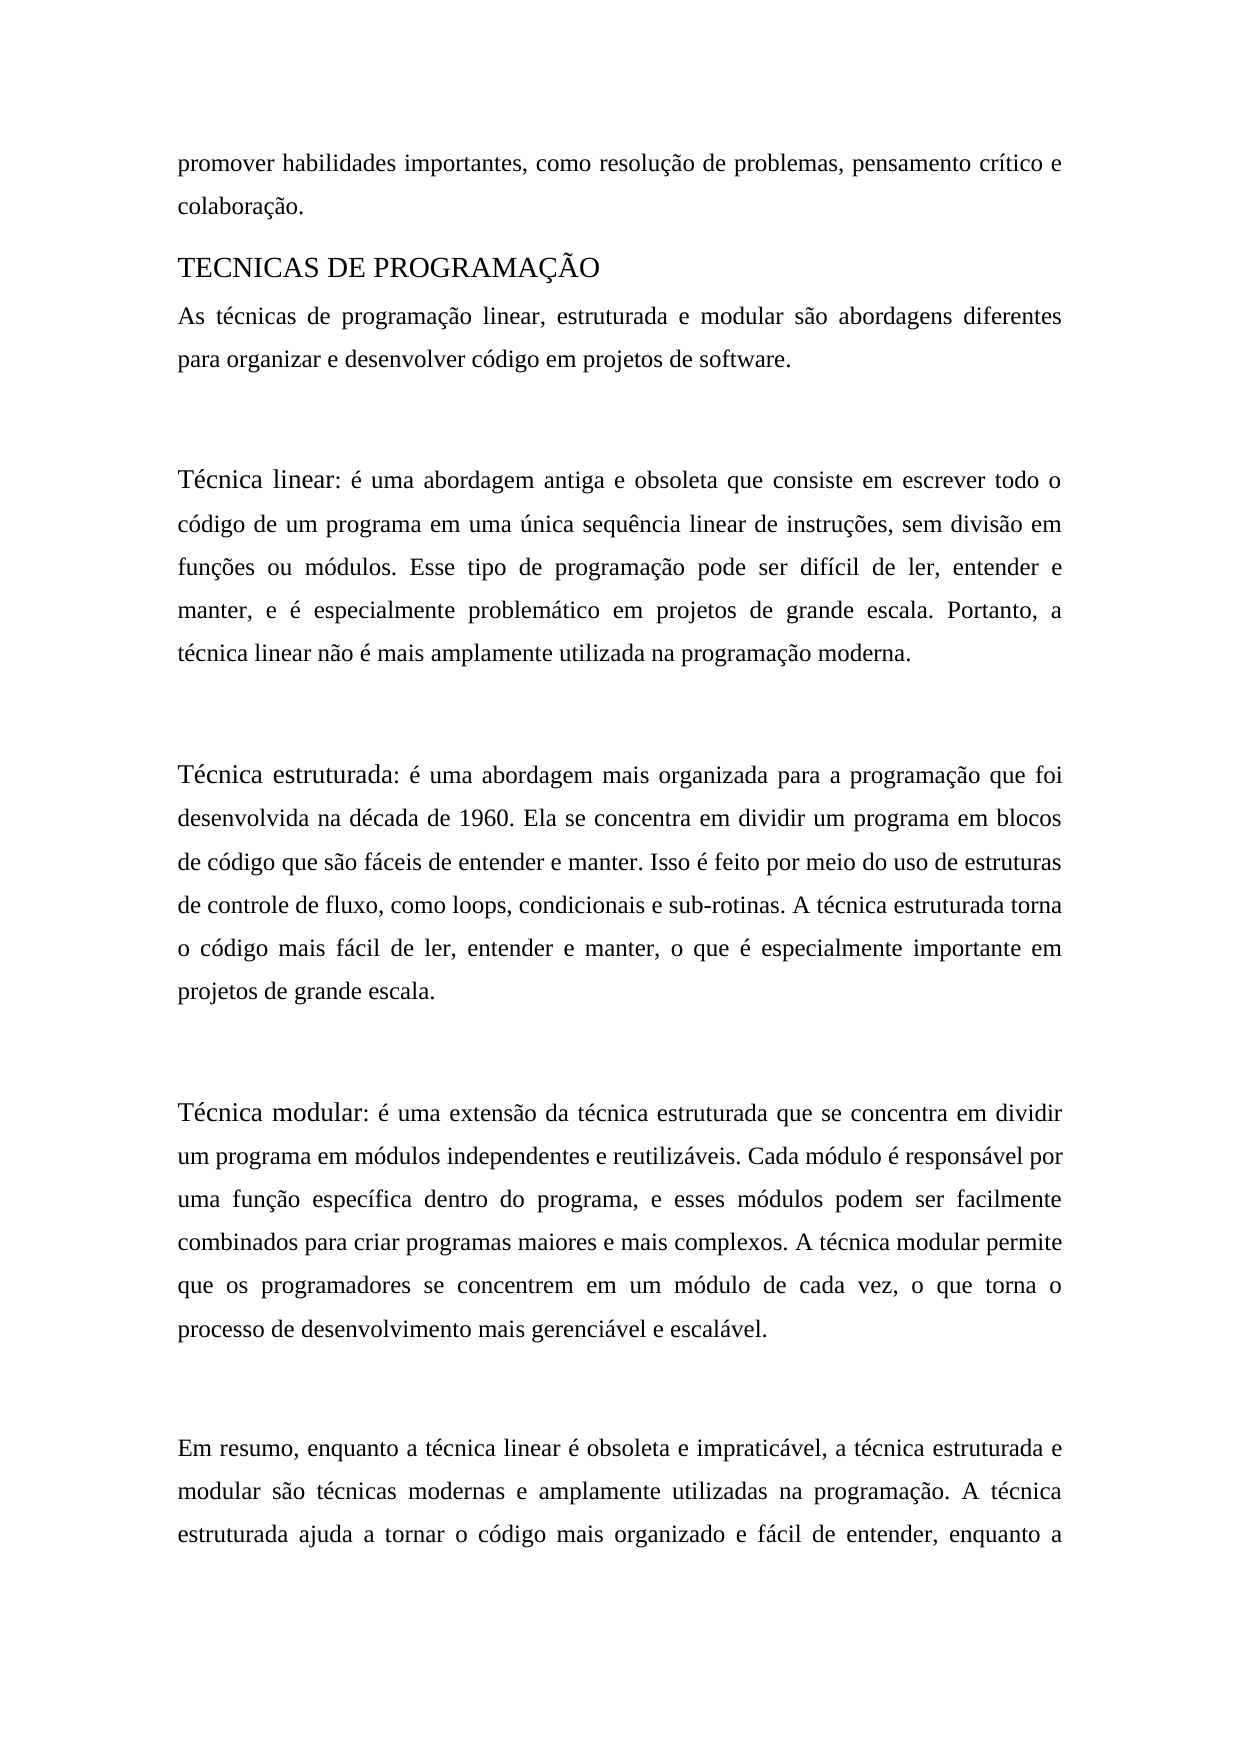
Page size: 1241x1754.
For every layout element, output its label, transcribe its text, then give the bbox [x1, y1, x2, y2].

text Técnica modular: é uma extensão da técnica estruturada que se concentra em dividir um programa em módulos independentes e reutilizáveis. Cada módulo é responsável por uma função específica dentro do programa, e esses módulos podem ser facilmente combinados para criar programas maiores e mais complexos. A técnica modular permite que os programadores se concentrem em um módulo de cada vez, o que torna o processo de desenvolvimento mais gerenciável e escalável. [177, 1096, 1063, 1342]
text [177, 1433, 1063, 1548]
text As técnicas de programação linear, estruturada e modular são abordagens diferentes para organizar e desenvolver código em projetos de software. [177, 301, 1063, 373]
subtitle TECNICAS DE PROGRAMAÇÃO [177, 251, 1063, 284]
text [177, 148, 1063, 219]
text Técnica linear: é uma abordagem antiga e obsoleta que consiste em escrever todo o código de um programa em uma única sequência linear de instruções, sem divisão em funções ou módulos. Esse tipo de programação pode ser difícil de ler, entender e manter, e é especialmente problemático em projetos de grande escala. Portanto, a técnica linear não é mais amplamente utilizada na programação moderna. [177, 463, 1063, 667]
text Técnica estruturada: é uma abordagem mais organizada para a programação que foi desenvolvida na década de 1960. Ela se concentra em dividir um programa em blocos de código que são fáceis de entender e manter. Isso é feito por meio do uso de estruturas de controle de fluxo, como loops, condicionais e sub-rotinas. A técnica estruturada torna o código mais fácil de ler, entender e manter, o que é especialmente importante em projetos de grande escala. [177, 758, 1063, 1005]
